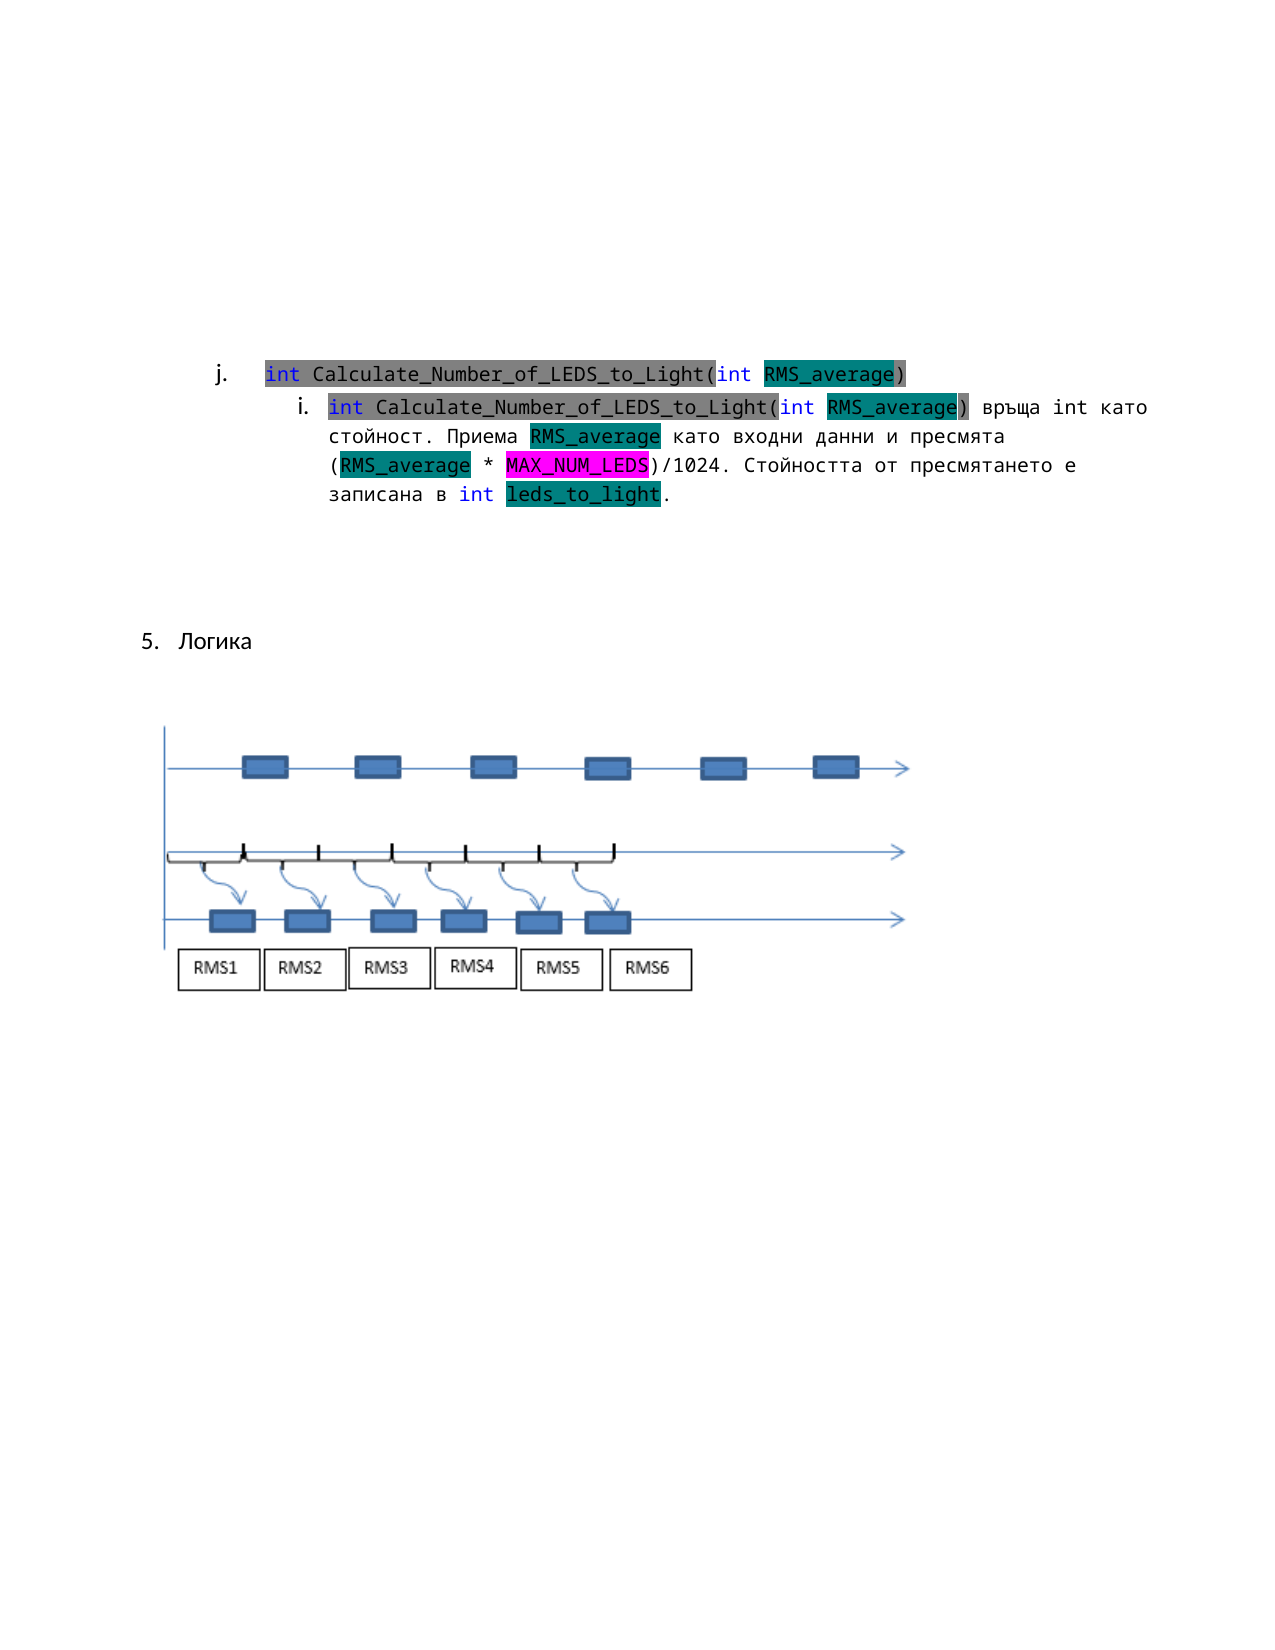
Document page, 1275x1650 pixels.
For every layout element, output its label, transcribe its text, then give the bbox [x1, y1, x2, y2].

list int Calculate_Number_of_LEDS_to_Light(int RMS_average) връща int като стойност. Приема RMS_average като входни данни и пресмята (RMS_average * MAX_NUM_LEDS)/1024. Стойността от пресмятането е записана в int leds_to_light. [309, 390, 1153, 507]
list Логика [141, 625, 1153, 656]
list int Calculate_Number_of_LEDS_to_Light(int RMS_average) [216, 357, 1153, 387]
picture [103, 675, 971, 1029]
